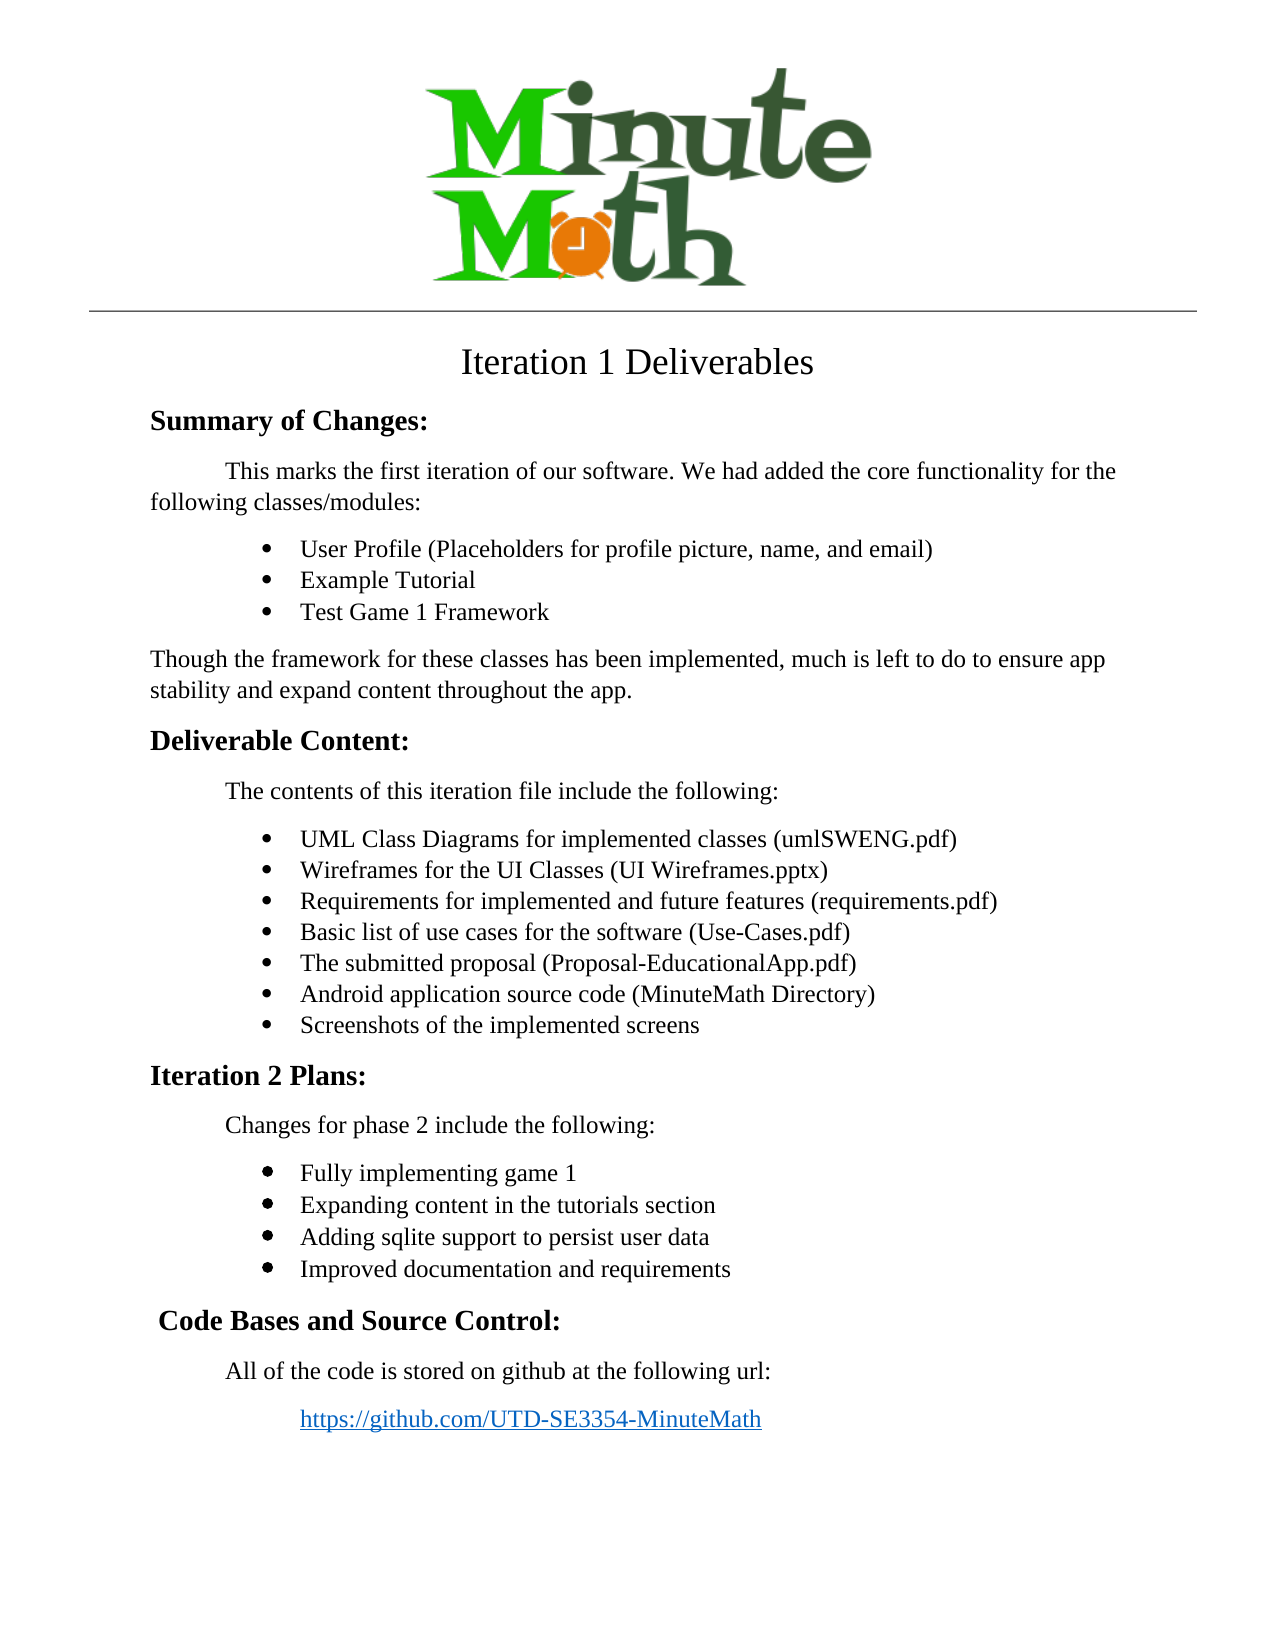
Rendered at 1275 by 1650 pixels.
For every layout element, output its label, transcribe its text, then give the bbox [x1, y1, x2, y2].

list Fully implementing game 1 [262, 1158, 1125, 1188]
list Improved documentation and requirements [262, 1254, 1125, 1284]
text Iteration 1 Deliverables [150, 340, 1125, 383]
text Iteration 2 Plans: [150, 1058, 1125, 1091]
list Wireframes for the UI Classes (UI Wireframes.pptx) [262, 855, 1125, 884]
list The submitted proposal (Proposal-EducationalApp.pdf) [262, 948, 1125, 977]
text The contents of this iteration file include the following: [150, 776, 1125, 804]
text All of the code is stored on github at the following url: [158, 1356, 1125, 1384]
text Deliverable Content: [150, 723, 1125, 757]
text Changes for phase 2 include the following: [150, 1111, 1125, 1139]
list Requirements for implemented and future features (requirements.pdf) [262, 886, 1125, 915]
list Expanding content in the tutorials section [262, 1190, 1125, 1220]
list Basic list of use cases for the software (Use-Cases.pdf) [262, 917, 1125, 946]
list Adding sqlite support to persist user data [262, 1222, 1125, 1252]
list User Profile (Placeholders for profile picture, name, and email) [262, 534, 1125, 563]
list Android application source code (MinuteMath Directory) [262, 979, 1125, 1008]
text Though the framework for these classes has been implemented, much is left to do to ensure app stability and expand content throughout the app. [150, 644, 1125, 704]
text Code Bases and Source Control: [158, 1303, 1125, 1336]
text This marks the first iteration of our software. We had added the core functionality for the following classes/modules: [150, 456, 1125, 516]
text Summary of Changes: [150, 403, 1125, 436]
text https://github.com/UTD-SE3354-MinuteMath [233, 1404, 1125, 1432]
list Test Game 1 Framework [262, 597, 1125, 625]
picture [361, 48, 936, 310]
list UML Class Diagrams for implemented classes (umlSWENG.pdf) [262, 824, 1125, 853]
list Example Tutorial [262, 566, 1125, 594]
list Screenshots of the implemented screens [262, 1010, 1125, 1039]
